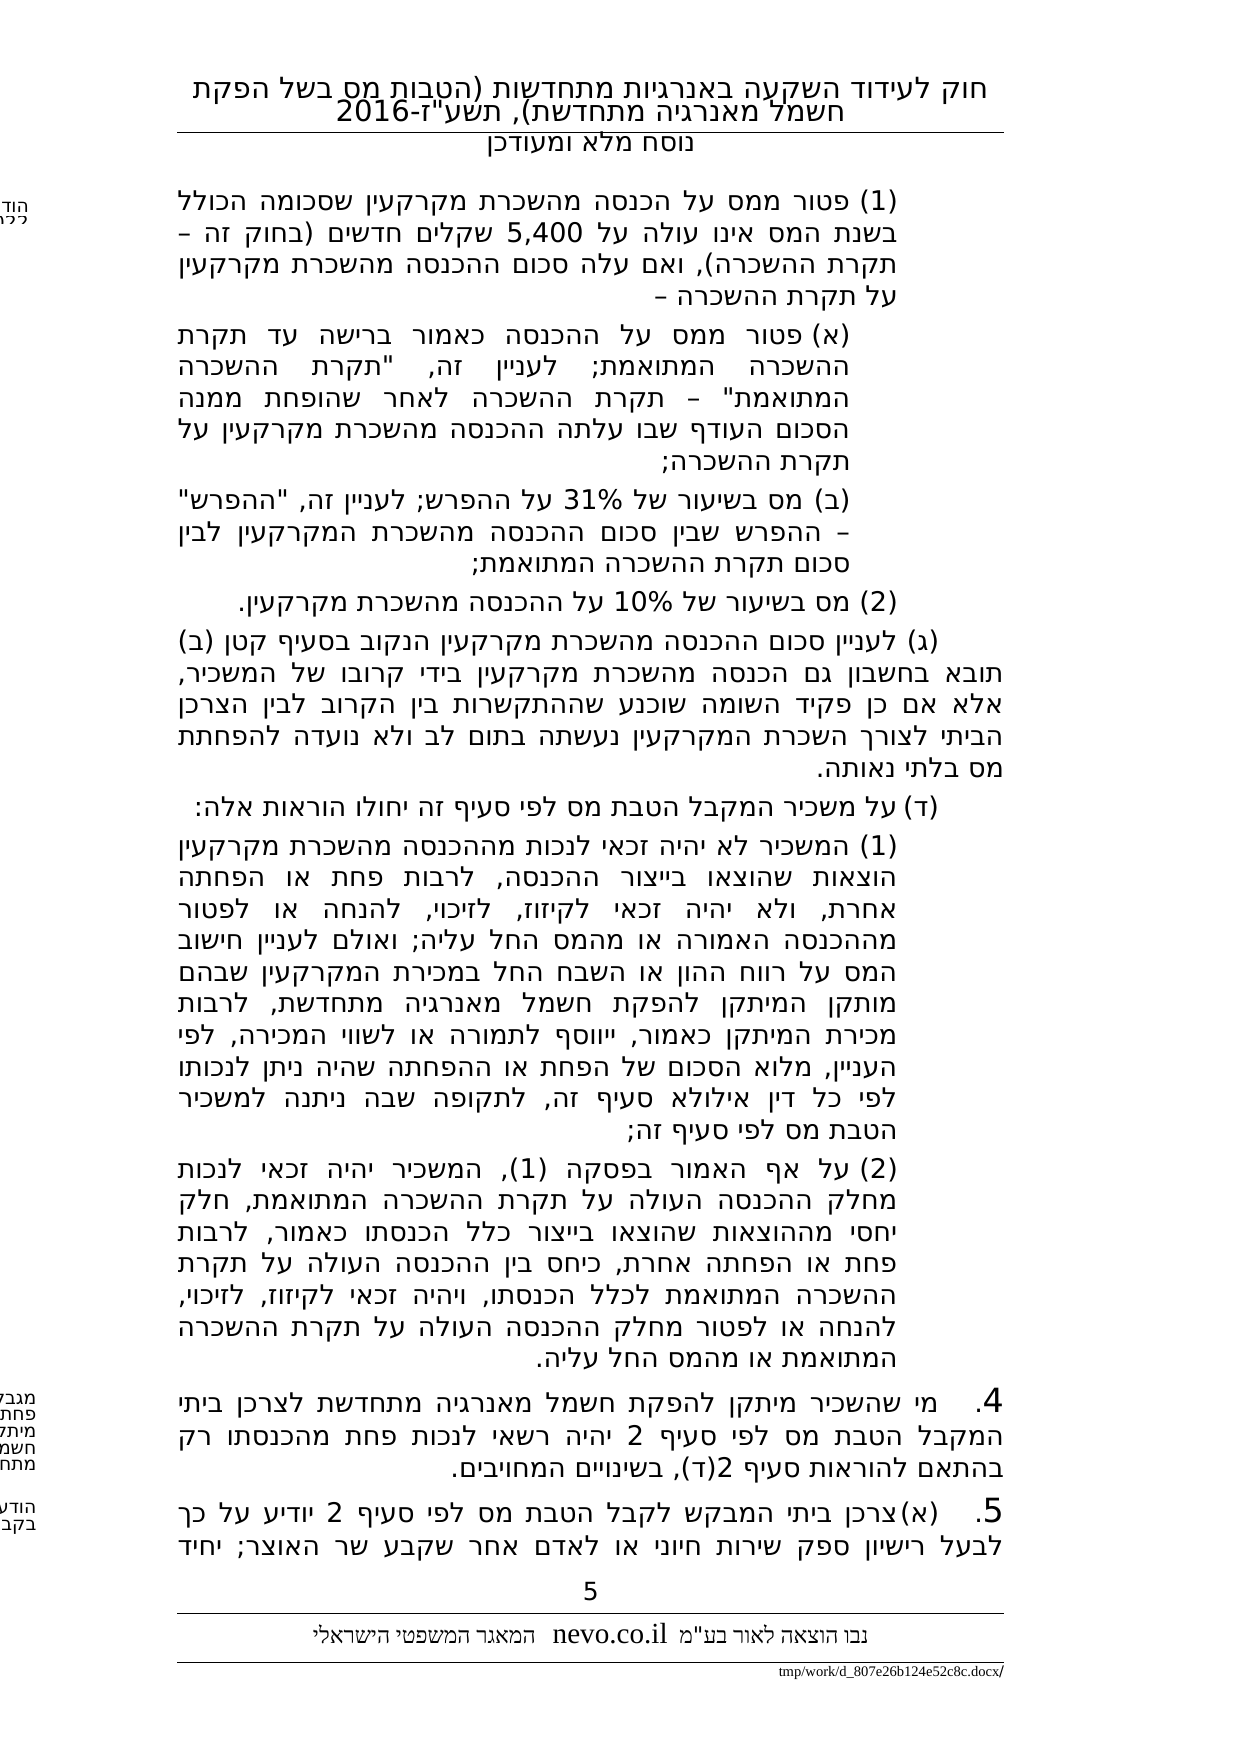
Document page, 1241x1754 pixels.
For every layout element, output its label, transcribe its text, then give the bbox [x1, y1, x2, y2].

text (1) פטור ממס על הכנסה מהשכרת מקרקעין שסכומה הכולל בשנת המס אינו עולה על 5,400 שקלים חדשים (בחוק זה – תקרת ההשכרה), ואם עלה סכום ההכנסה מהשכרת מקרקעין על תקרת ההשכרה – [177, 185, 898, 312]
text (2) מס בשיעור של 10% על ההכנסה מהשכרת מקרקעין. [177, 587, 898, 618]
text (2) על אף האמור בפסקה (1), המשכיר יהיה זכאי לנכות מחלק ההכנסה העולה על תקרת ההשכרה המתואמת, חלק יחסי מההוצאות שהוצאו בייצור כלל הכנסתו כאמור, לרבות פחת או הפחתה אחרת, כיחס בין ההכנסה העולה על תקרת ההשכרה המתואמת לכלל הכנסתו, ויהיה זכאי לקיזוז, לזיכוי, להנחה או לפטור מחלק ההכנסה העולה על תקרת ההשכרה המתואמת או מהמס החל עליה. [177, 1153, 898, 1374]
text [177, 1491, 1004, 1561]
text (1) המשכיר לא יהיה זכאי לנכות מההכנסה מהשכרת מקרקעין הוצאות שהוצאו בייצור ההכנסה, לרבות פחת או הפחתה אחרת, ולא יהיה זכאי לקיזוז, לזיכוי, להנחה או לפטור מההכנסה האמורה או מהמס החל עליה; ואולם לעניין חישוב המס על רווח ההון או השבח החל במכירת המקרקעין שבהם מותקן המיתקן להפקת חשמל מאנרגיה מתחדשת, לרבות מכירת המיתקן כאמור, ייווסף לתמורה או לשווי המכירה, לפי העניין, מלוא הסכום של הפחת או ההפחתה שהיה ניתן לנכותו לפי כל דין אילולא סעיף זה, לתקופה שבה ניתנה למשכיר הטבת מס לפי סעיף זה; [177, 830, 898, 1146]
text (ב) מס בשיעור של 31% על ההפרש; לעניין זה, "ההפרש" – ההפרש שבין סכום ההכנסה מהשכרת המקרקעין לבין סכום תקרת ההשכרה המתואמת; [177, 484, 851, 579]
text (ד) על משכיר המקבל הטבת מס לפי סעיף זה יחולו הוראות אלה: [177, 791, 1004, 822]
text (א) פטור ממס על ההכנסה כאמור ברישה עד תקרת ההשכרה המתואמת; לעניין זה, "תקרת ההשכרה המתואמת" – תקרת ההשכרה לאחר שהופחת ממנה הסכום העודף שבו עלתה ההכנסה מהשכרת מקרקעין על תקרת ההשכרה; [177, 319, 851, 477]
text 4. מי שהשכיר מיתקן להפקת חשמל מאנרגיה מתחדשת לצרכן ביתי המקבל הטבת מס לפי סעיף 2 יהיה רשאי לנכות פחת מהכנסתו רק בהתאם להוראות סעיף 2(ד), בשינויים המחויבים. [177, 1382, 1004, 1483]
text (ג) לעניין סכום ההכנסה מהשכרת מקרקעין הנקוב בסעיף קטן (ב) תובא בחשבון גם הכנסה מהשכרת מקרקעין בידי קרובו של המשכיר, אלא אם כן פקיד השומה שוכנע שההתקשרות בין הקרוב לבין הצרכן הביתי לצורך השכרת המקרקעין נעשתה בתום לב ולא נועדה להפחתת מס בלתי נאותה. [177, 626, 1004, 783]
